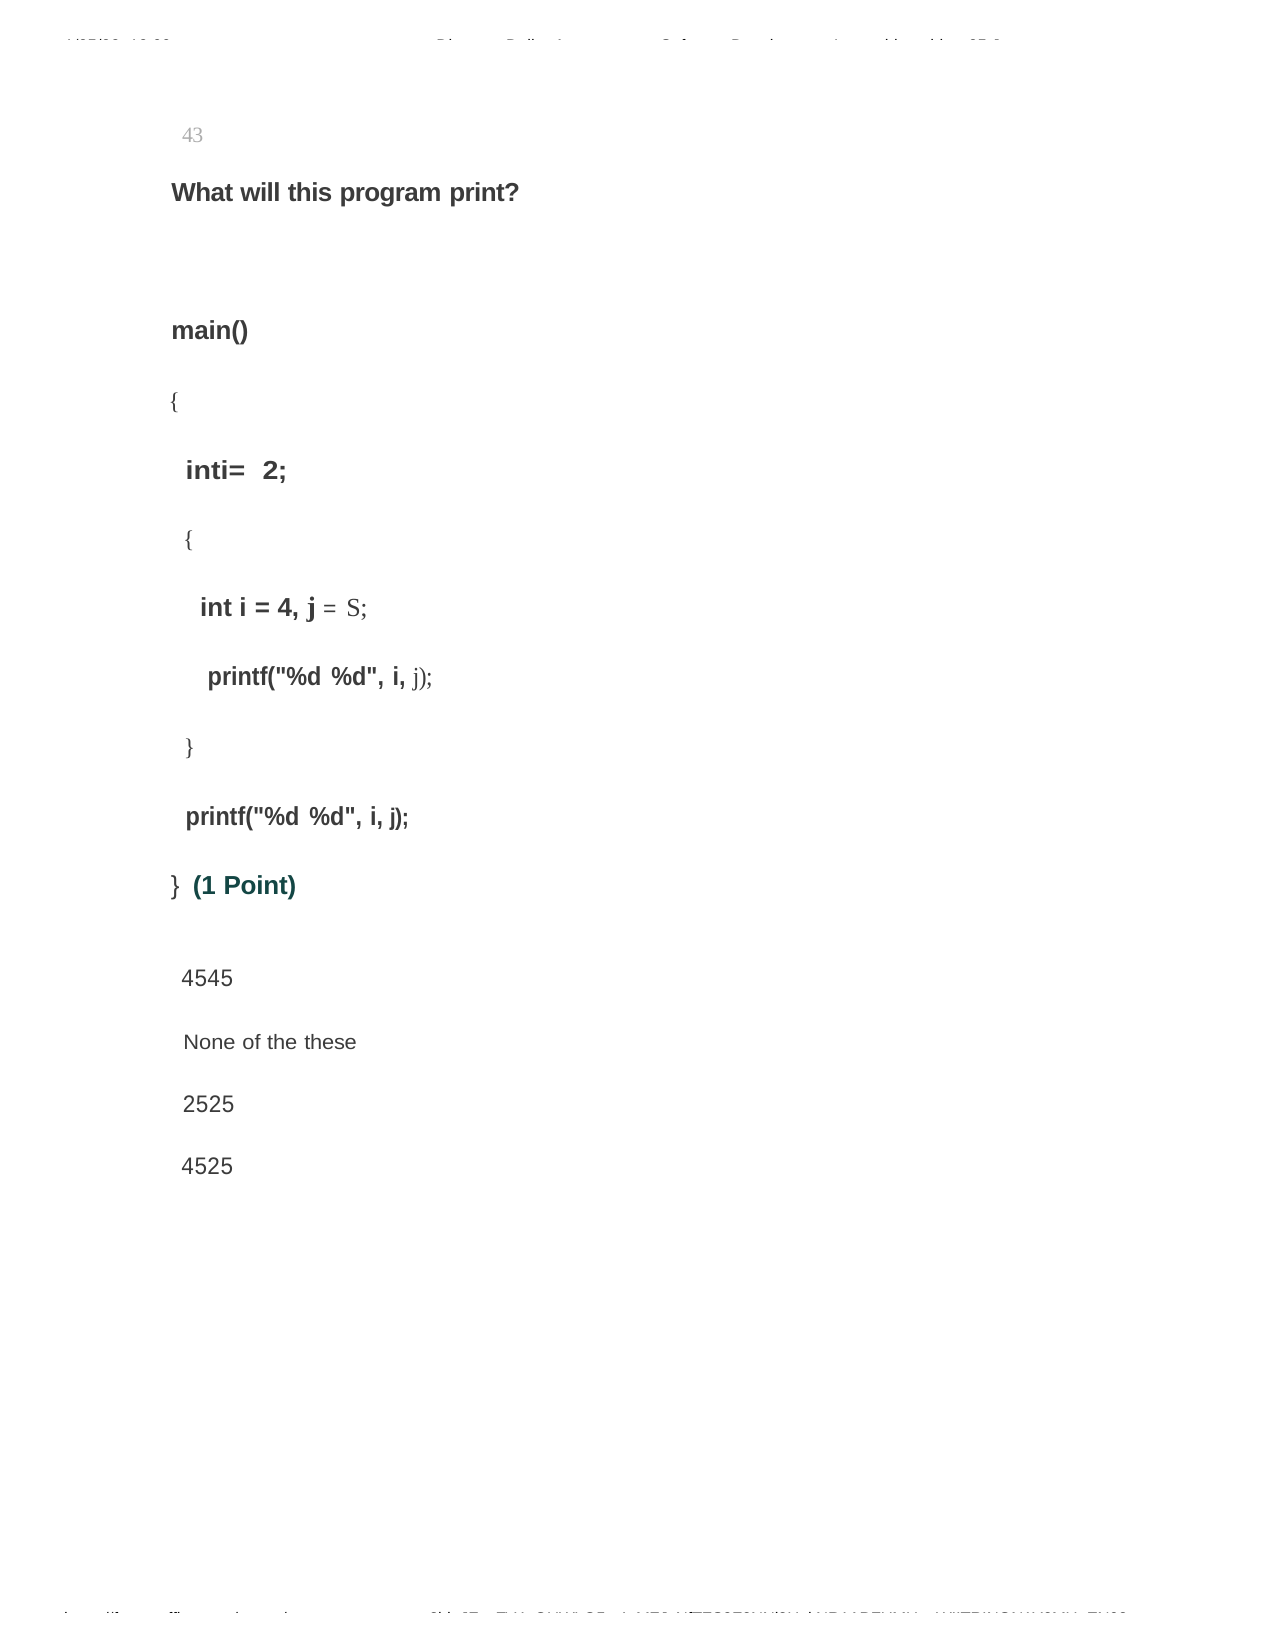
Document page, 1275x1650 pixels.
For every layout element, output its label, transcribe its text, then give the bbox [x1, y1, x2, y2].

text main() [171, 315, 1229, 345]
text 4545 [181, 966, 1229, 994]
text int i = 4, j = S; [200, 591, 1229, 623]
text 43 [182, 122, 1229, 147]
subtitle What will this program print? [171, 177, 1229, 207]
text { [168, 387, 1229, 414]
text { [183, 525, 1229, 552]
subtitle printf("%d %d", i, j); [207, 661, 1229, 691]
text 4525 [181, 1154, 1229, 1182]
subtitle printf("%d %d", i, j); [185, 801, 1229, 831]
text 2525 [182, 1091, 1229, 1119]
text } (1 Point) [171, 870, 1229, 900]
text } [184, 733, 1229, 761]
text None of the these [183, 1030, 1229, 1054]
subtitle inti= 2; [185, 455, 1229, 484]
